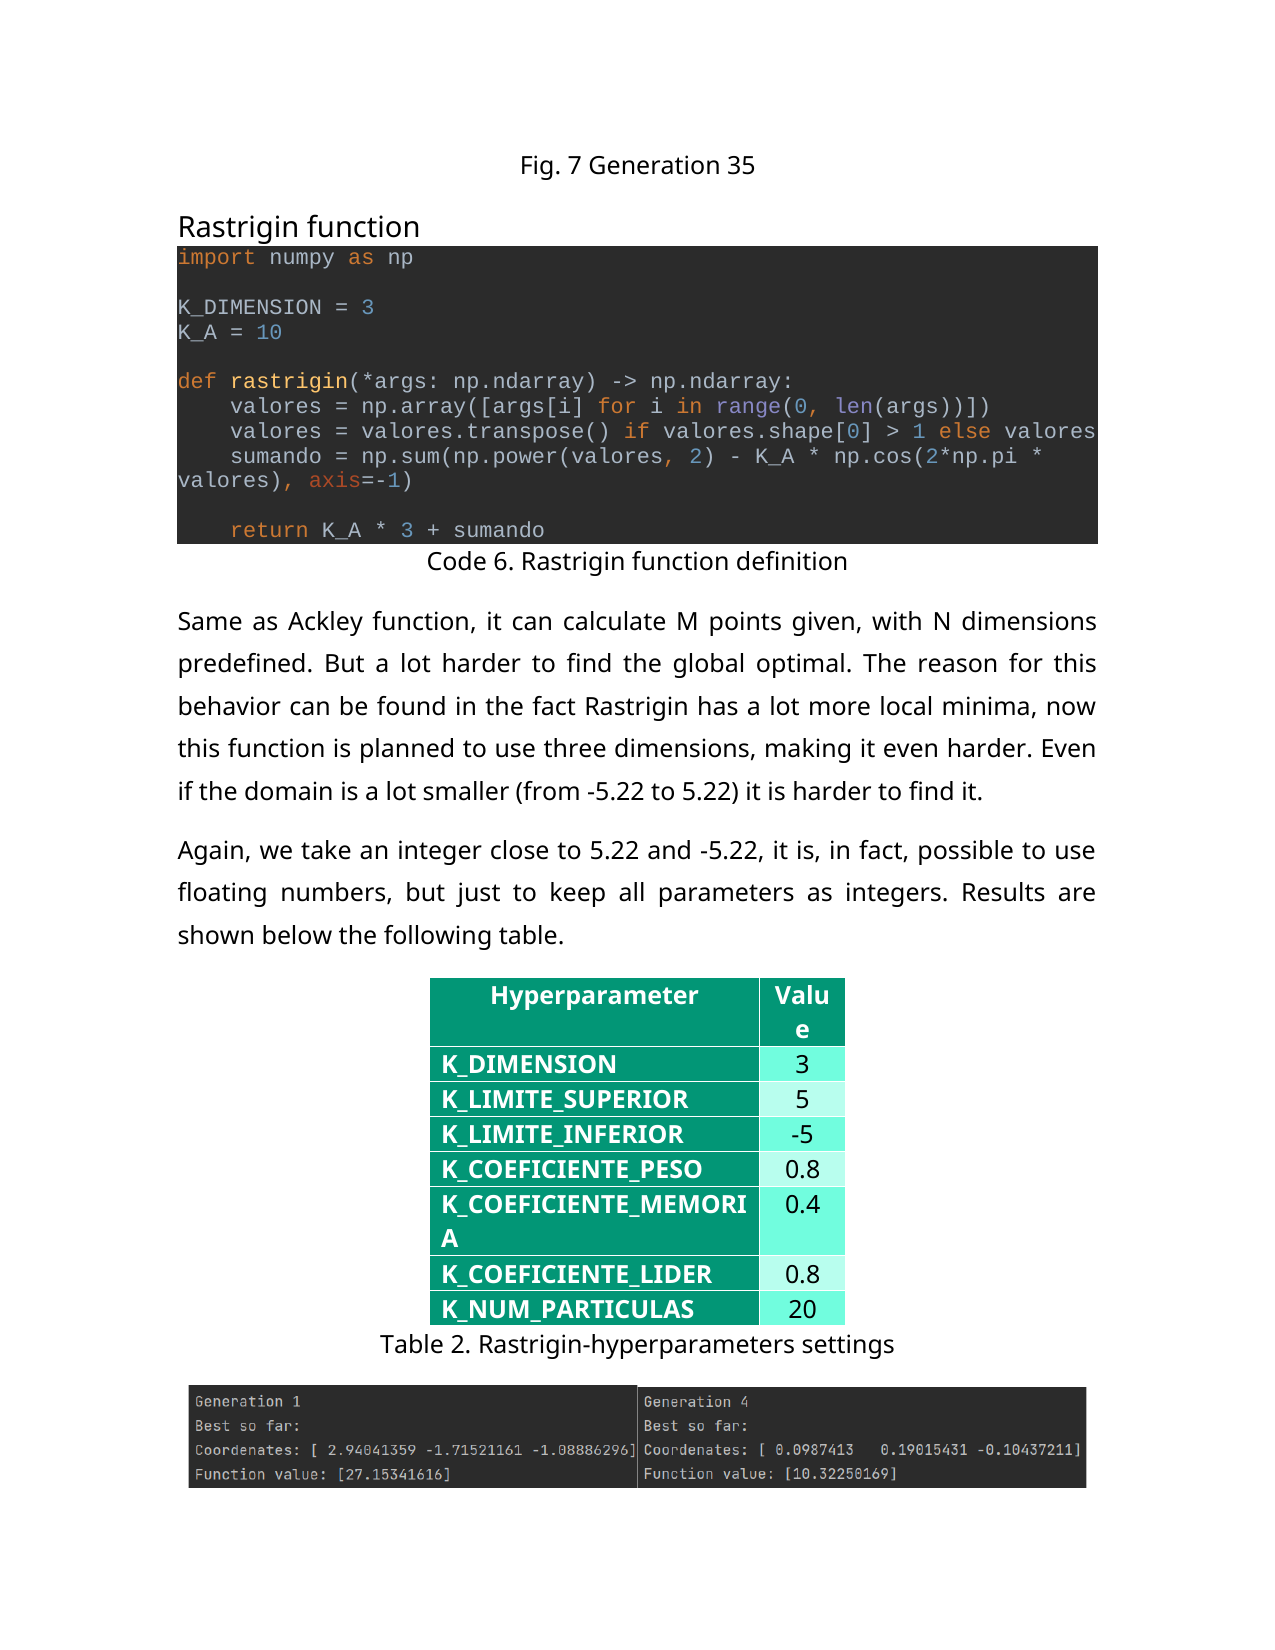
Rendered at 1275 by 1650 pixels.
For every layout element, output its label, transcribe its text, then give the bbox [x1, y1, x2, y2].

table_cell 0.8 [760, 1256, 845, 1290]
text Table 2. Rastrigin-hyperparameters settings [177, 1326, 1098, 1361]
table_header Value [760, 978, 845, 1046]
table_cell -5 [760, 1117, 845, 1151]
table_cell K_LIMITE_SUPERIOR [430, 1082, 759, 1116]
table_cell 0.4 [760, 1187, 845, 1255]
table_cell 0.8 [760, 1152, 845, 1186]
text Code 6. Rastrigin function definition [177, 544, 1098, 578]
text Again, we take an integer close to 5.22 and -5.22, it is, in fact, possible to use floating numbers, but just to keep all parameters as integers. Results are shown below the following table. [177, 832, 1098, 951]
table_cell K_LIMITE_INFERIOR [430, 1117, 759, 1151]
table_header Hyperparameter [430, 978, 759, 1046]
table_cell K_COEFICIENTE_MEMORIA [430, 1187, 759, 1255]
table_cell 5 [760, 1082, 845, 1116]
text Fig. 7 Generation 35 [177, 148, 1098, 182]
table_cell K_NUM_PARTICULAS [430, 1291, 759, 1325]
text import numpy as np K_DIMENSION = 3 K_A = 10 def rastrigin(*args: np.ndarray) -> np.ndarray: valores = np.array([args[i] for i in range(0, len(args))]) valores = valores.transpose() if valores.shape[0] > 1 else valores sumando = np.sum(np.power(valores, 2) - K_A * np.cos(2*np.pi * valores), axis=-1) return K_A * 3 + sumando [177, 246, 1098, 544]
table_cell K_COEFICIENTE_PESO [430, 1152, 759, 1186]
table_cell K_COEFICIENTE_LIDER [430, 1256, 759, 1290]
table_cell 3 [760, 1047, 845, 1081]
picture [188, 1385, 1087, 1488]
text Same as Ackley function, it can calculate M points given, with N dimensions predefined. But a lot harder to find the global optimal. The reason for this behavior can be found in the fact Rastrigin has a lot more local minima, now this function is planned to use three dimensions, making it even harder. Even if the domain is a lot smaller (from -5.22 to 5.22) it is harder to find it. [177, 603, 1098, 807]
subtitle Rastrigin function [177, 207, 1098, 246]
table_cell K_DIMENSION [430, 1047, 759, 1081]
table_cell 20 [760, 1291, 845, 1325]
